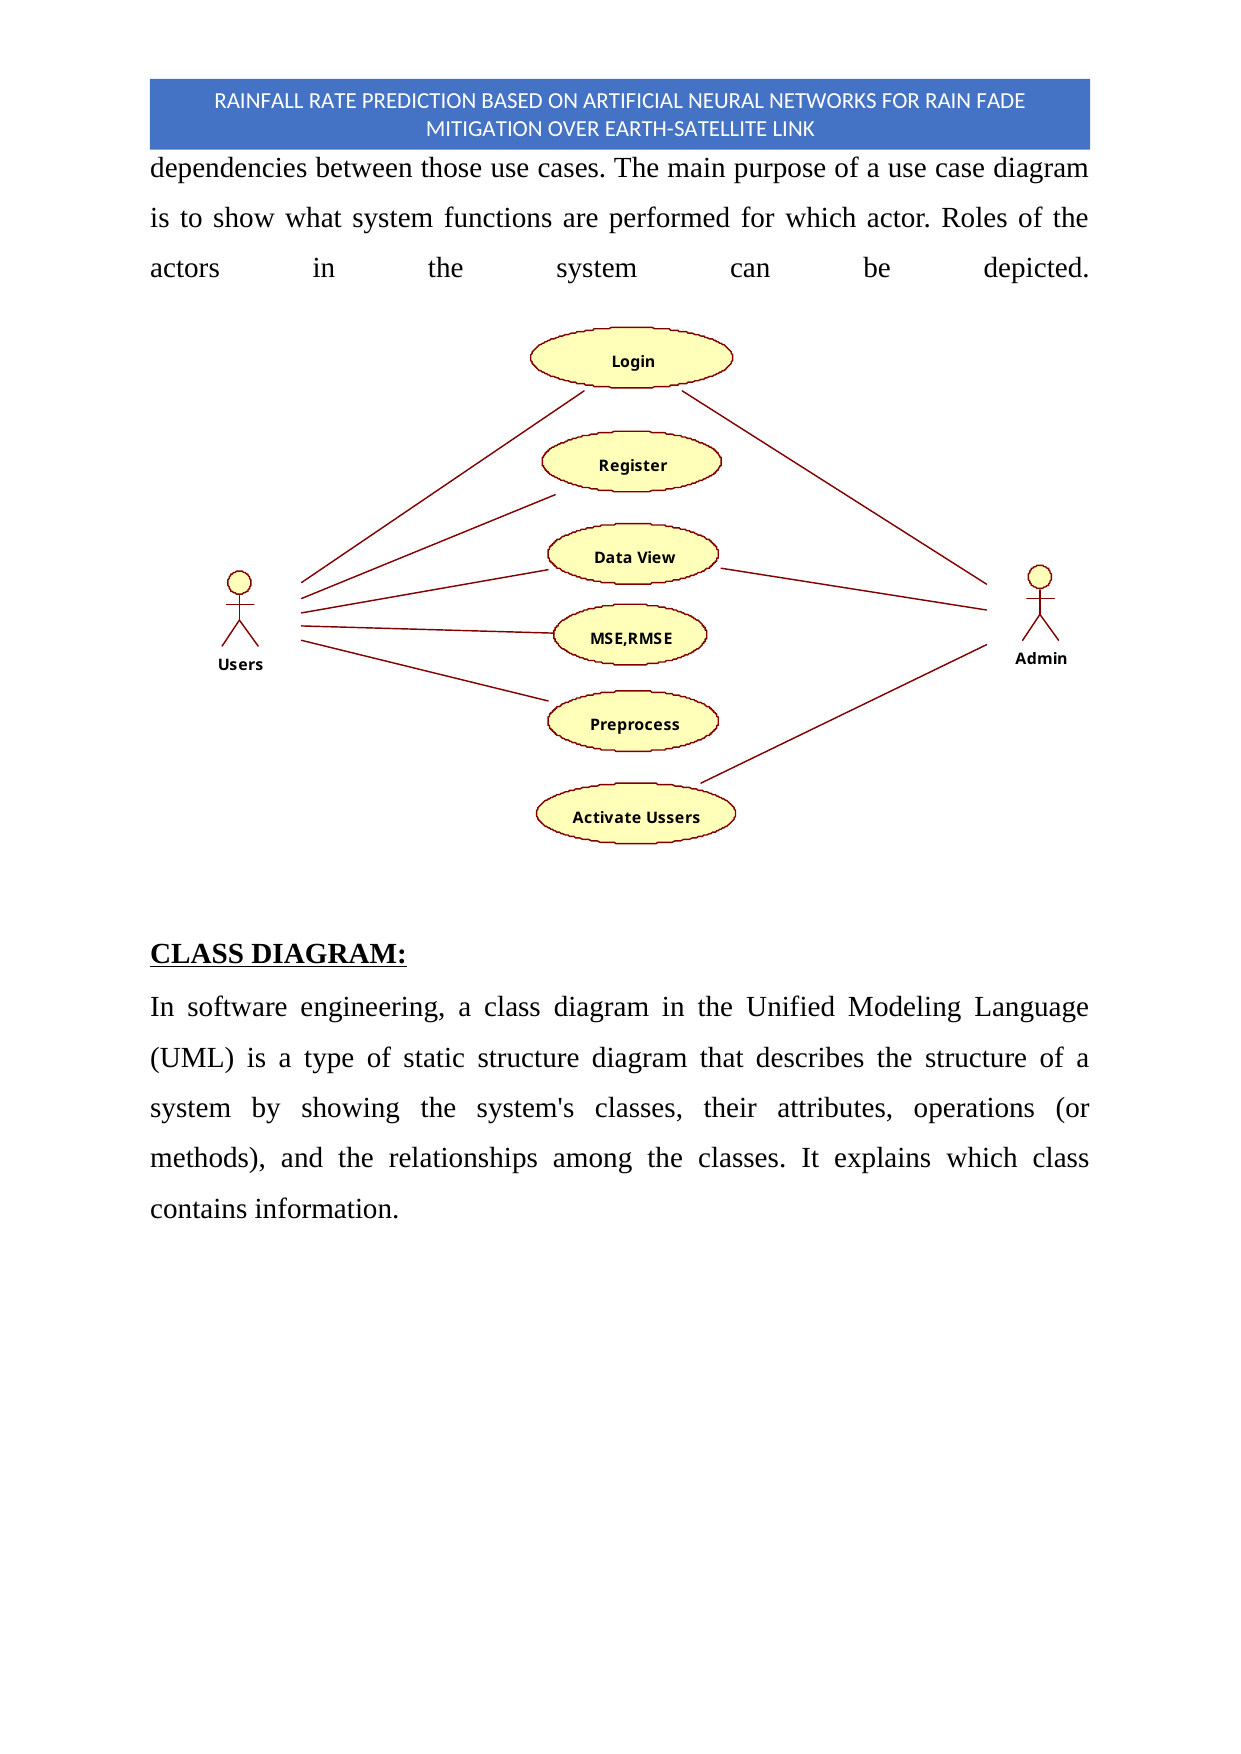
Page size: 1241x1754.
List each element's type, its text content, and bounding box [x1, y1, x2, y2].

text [150, 150, 1090, 875]
text In software engineering, a class diagram in the Unified Modeling Language (UML) is a type of static structure diagram that describes the structure of a system by showing the system's classes, their attributes, operations (or methods), and the relationships among the classes. It explains which class contains information. [150, 989, 1090, 1224]
text CLASS DIAGRAM: [150, 937, 1090, 970]
